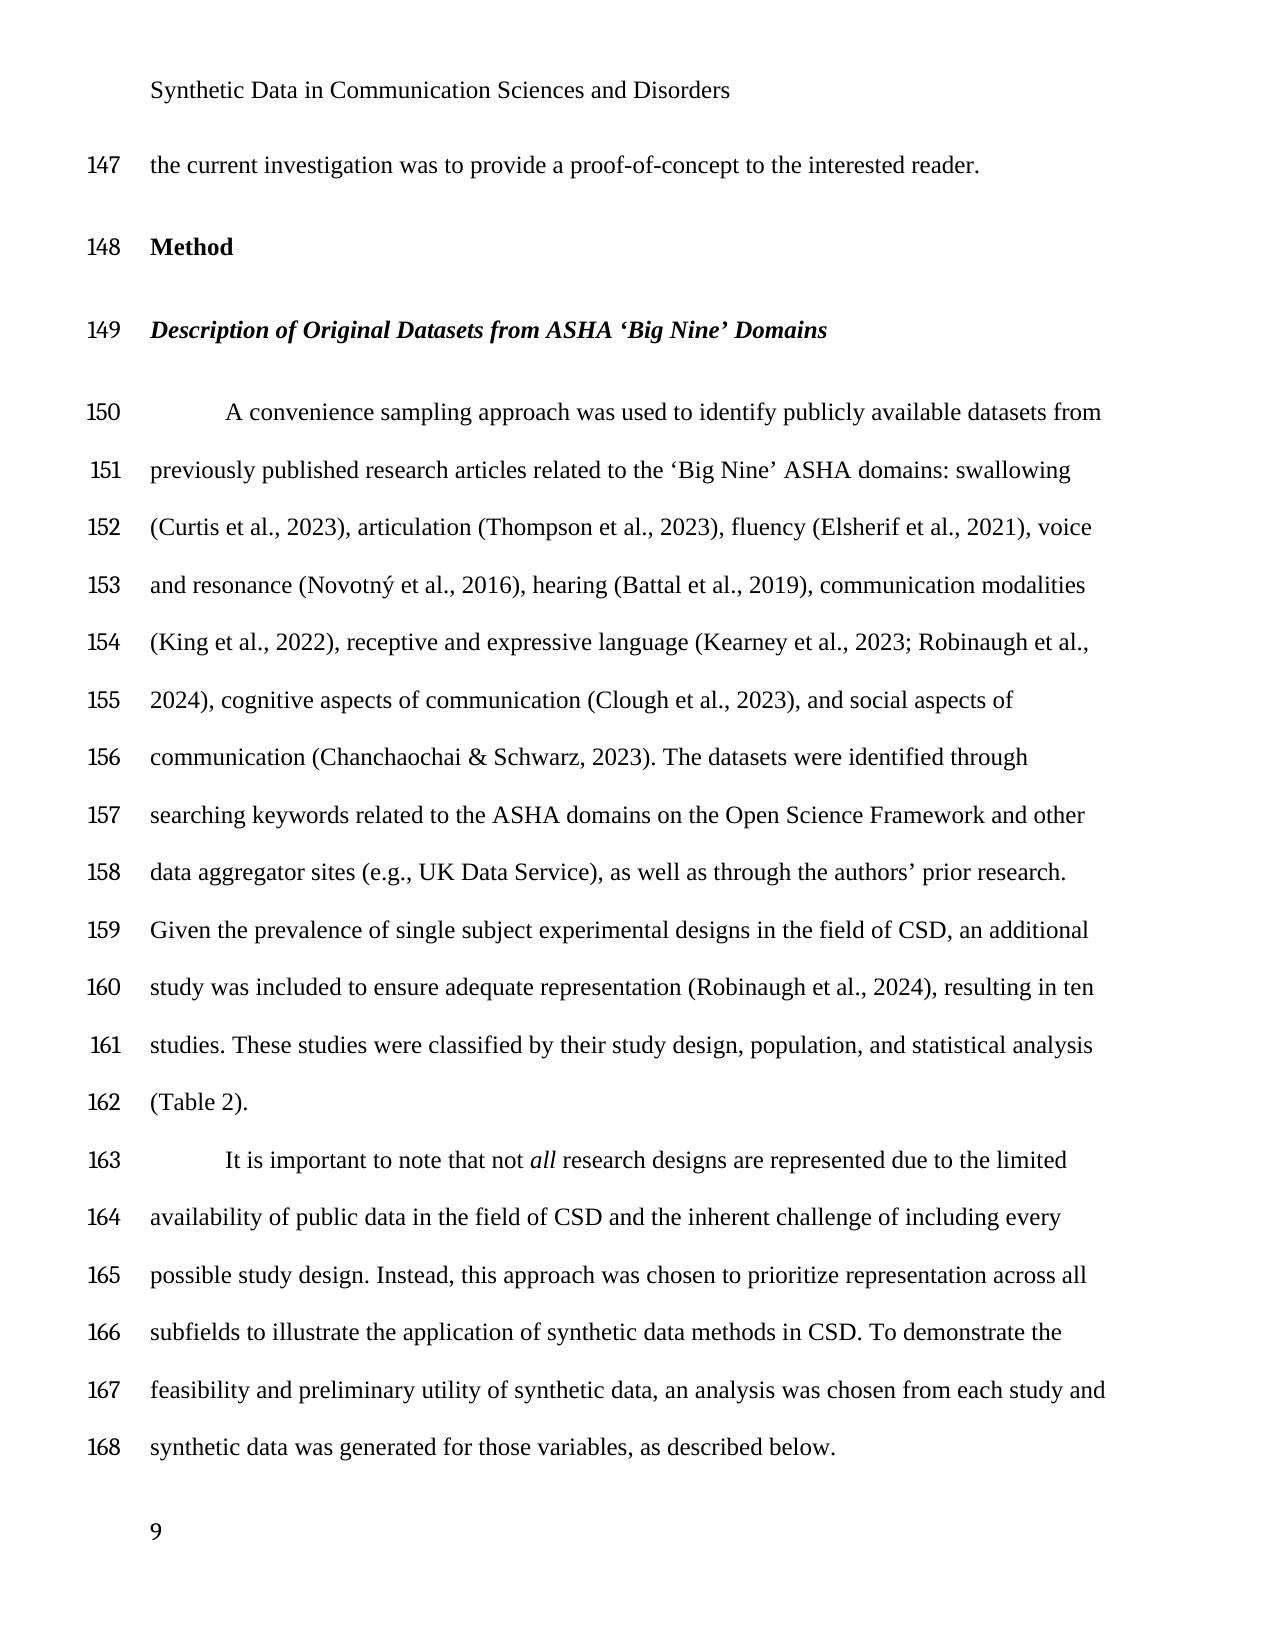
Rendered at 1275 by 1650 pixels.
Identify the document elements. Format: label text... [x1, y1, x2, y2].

text It is important to note that not all research designs are represented due to the limited availability of public data in the field of CSD and the inherent challenge of including every possible study design. Instead, this approach was chosen to prioritize representation across all subfields to illustrate the application of synthetic data methods in CSD. To demonstrate the feasibility and preliminary utility of synthetic data, an analysis was chosen from each study and synthetic data was generated for those variables, as described below. [150, 1145, 1125, 1461]
subtitle Description of Original Datasets from ASHA ‘Big Nine’ Domains [150, 315, 1125, 344]
text A convenience sampling approach was used to identify publicly available datasets from previously published research articles related to the ‘Big Nine’ ASHA domains: swallowing (Curtis et al., 2023), articulation (Thompson et al., 2023), fluency (Elsherif et al., 2021), voice and resonance (Novotný et al., 2016), hearing (Battal et al., 2019), communication modalities (King et al., 2022), receptive and expressive language (Kearney et al., 2023; Robinaugh et al., 2024), cognitive aspects of communication (Clough et al., 2023), and social aspects of communication (Chanchaochai & Schwarz, 2023). The datasets were identified through searching keywords related to the ASHA domains on the Open Science Framework and other data aggregator sites (e.g., UK Data Service), as well as through the authors’ prior research. Given the prevalence of single subject experimental designs in the field of CSD, an additional study was included to ensure adequate representation (Robinaugh et al., 2024), resulting in ten studies. These studies were classified by their study design, population, and statistical analysis (Table 2). [150, 397, 1125, 1116]
subtitle Method [150, 232, 1125, 261]
